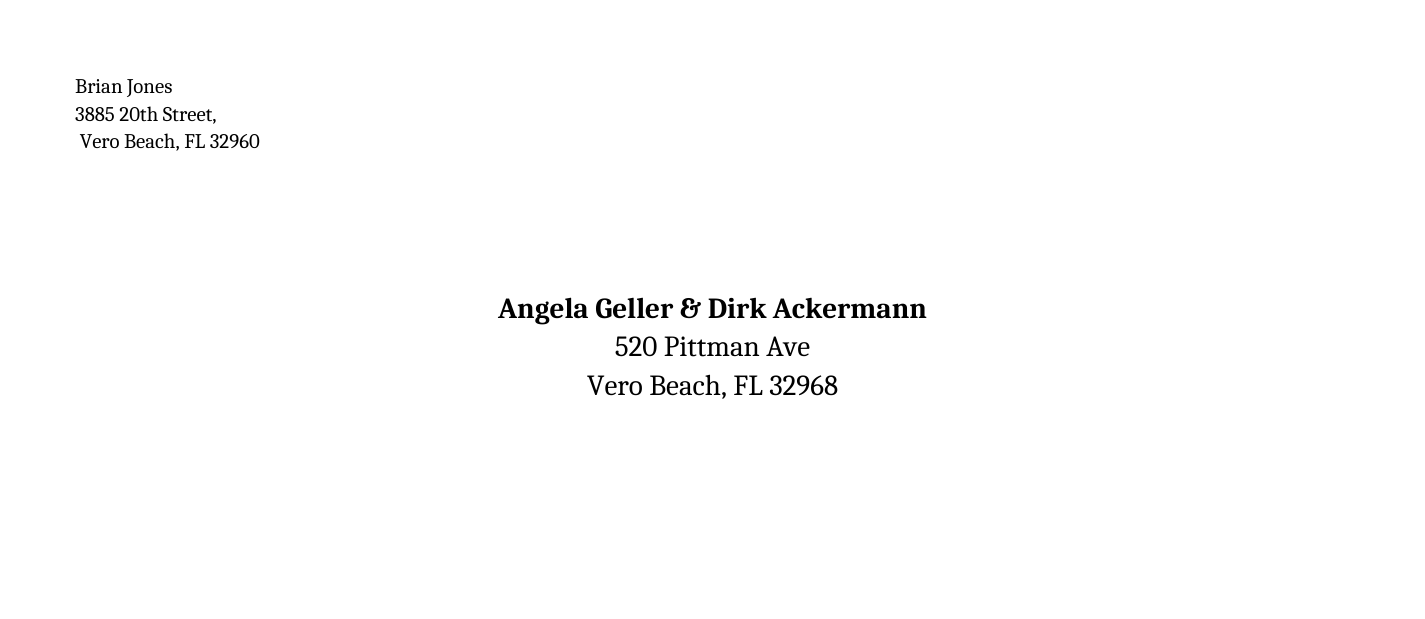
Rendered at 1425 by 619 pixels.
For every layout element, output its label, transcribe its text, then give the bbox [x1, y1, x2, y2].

text Angela Geller & Dirk Ackermann 520 Pittman Ave Vero Beach, FL 32968 [75, 292, 1350, 402]
text Brian Jones 3885 20th Street, Vero Beach, FL 32960 [75, 75, 1350, 154]
